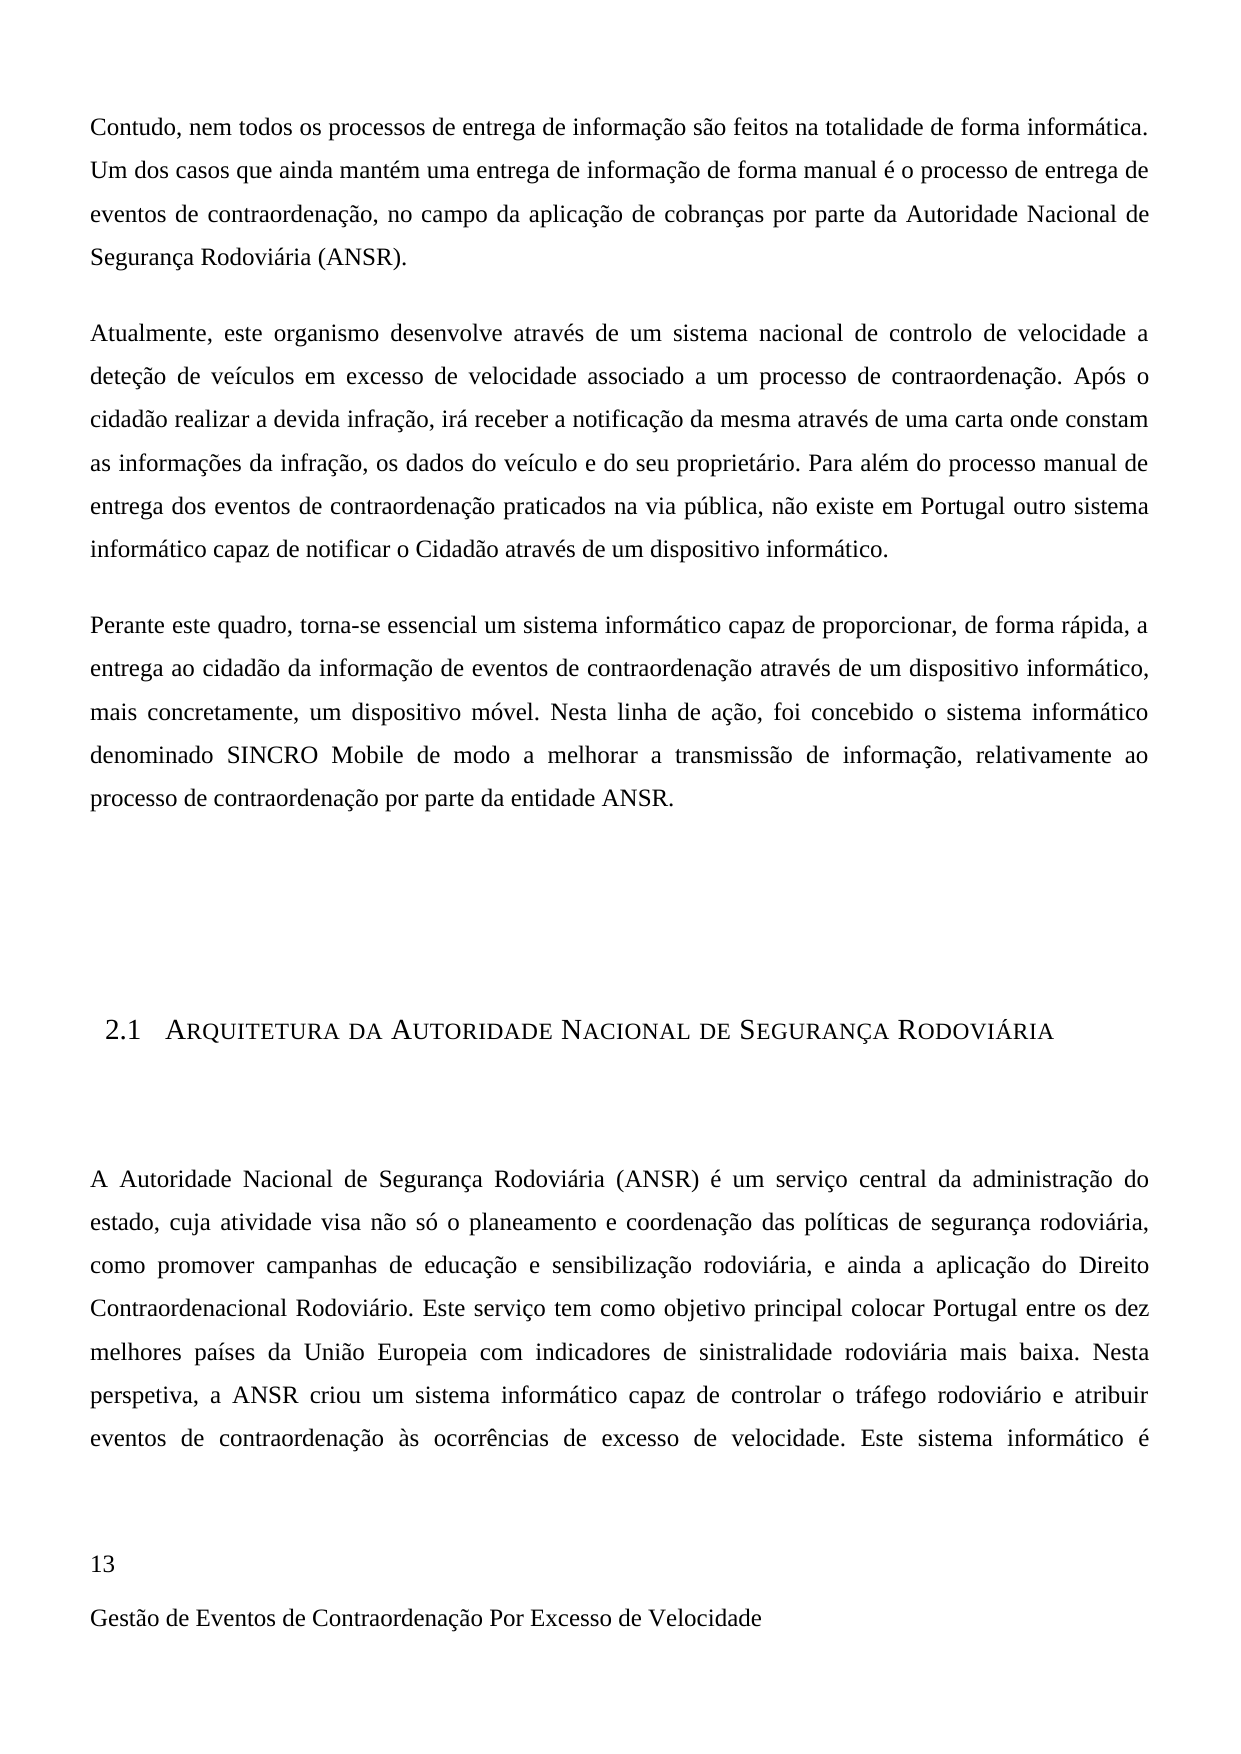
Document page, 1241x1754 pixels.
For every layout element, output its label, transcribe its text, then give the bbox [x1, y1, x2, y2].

text Atualmente, este organismo desenvolve através de um sistema nacional de controlo de velocidade a deteção de veículos em excesso de velocidade associado a um processo de contraordenação. Após o cidadão realizar a devida infração, irá receber a notificação da mesma através de uma carta onde constam as informações da infração, os dados do veículo e do seu proprietário. Para além do processo manual de entrega dos eventos de contraordenação praticados na via pública, não existe em Portugal outro sistema informático capaz de notificar o Cidadão através de um dispositivo informático. [90, 318, 1150, 563]
text Contudo, nem todos os processos de entrega de informação são feitos na totalidade de forma informática. Um dos casos que ainda mantém uma entrega de informação de forma manual é o processo de entrega de eventos de contraordenação, no campo da aplicação de cobranças por parte da Autoridade Nacional de Segurança Rodoviária (ANSR). [90, 112, 1150, 271]
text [90, 1164, 1150, 1452]
text Perante este quadro, torna-se essencial um sistema informático capaz de proporcionar, de forma rápida, a entrega ao cidadão da informação de eventos de contraordenação através de um dispositivo informático, mais concretamente, um dispositivo móvel. Nesta linha de ação, foi concebido o sistema informático denominado SINCRO Mobile de modo a melhorar a transmissão de informação, relativamente ao processo de contraordenação por parte da entidade ANSR. [90, 610, 1150, 812]
subtitle Arquitetura da Autoridade Nacional de Segurança Rodoviária [105, 1012, 1150, 1046]
